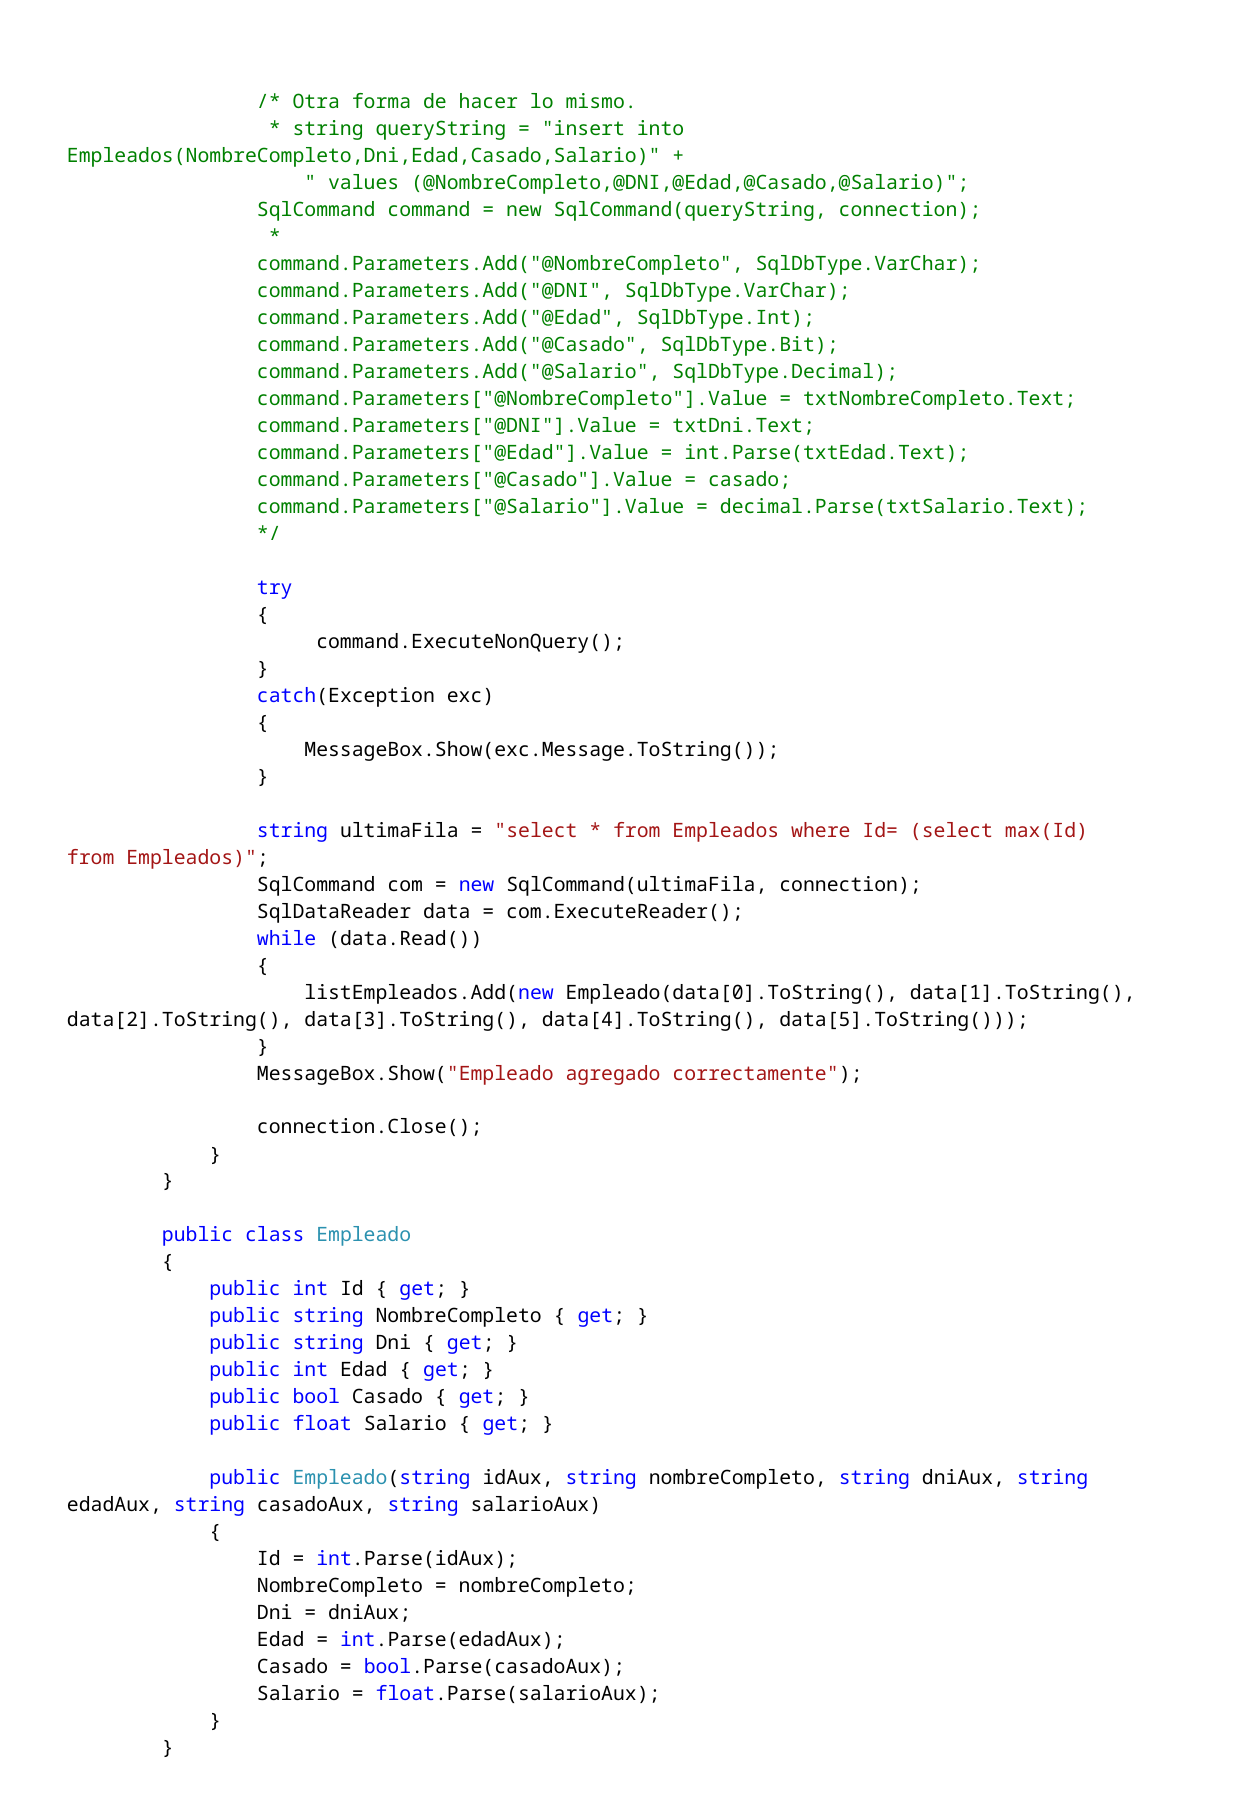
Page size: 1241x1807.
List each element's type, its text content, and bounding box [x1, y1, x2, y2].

text SqlCommand com = new SqlCommand(ultimaFila, connection); [67, 870, 1146, 897]
text command.Parameters.Add("@DNI", SqlDbType.VarChar); [67, 276, 1146, 303]
text string ultimaFila = "select * from Empleados where Id= (select max(Id) from Empleados)"; [67, 816, 1146, 870]
text { [67, 708, 1146, 735]
text public int Edad { get; } [67, 1356, 1146, 1383]
text command.Parameters.Add("@Edad", SqlDbType.Int); [67, 303, 1146, 330]
text MessageBox.Show("Empleado agregado correctamente"); [67, 1059, 1146, 1086]
text MessageBox.Show(exc.Message.ToString()); [67, 735, 1146, 762]
text } [67, 1733, 1146, 1760]
text { [67, 1248, 1146, 1275]
text { [67, 600, 1146, 627]
text } [67, 1032, 1146, 1059]
text } [67, 1140, 1146, 1167]
text public string Dni { get; } [67, 1329, 1146, 1356]
text command.Parameters.Add("@Salario", SqlDbType.Decimal); [67, 357, 1146, 384]
text SqlDataReader data = com.ExecuteReader(); [67, 897, 1146, 924]
text command.Parameters["@Casado"].Value = casado; [67, 465, 1146, 492]
text public Empleado(string idAux, string nombreCompleto, string dniAux, string edadAux, string casadoAux, string salarioAux) [67, 1463, 1146, 1517]
text public bool Casado { get; } [67, 1383, 1146, 1409]
text command.Parameters["@DNI"].Value = txtDni.Text; [67, 411, 1146, 438]
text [67, 196, 1146, 222]
text { [67, 1517, 1146, 1544]
text } [67, 762, 1146, 789]
text NombreCompleto = nombreCompleto; [67, 1571, 1146, 1598]
text } [67, 654, 1146, 681]
text command.Parameters["@Salario"].Value = decimal.Parse(txtSalario.Text); [67, 492, 1146, 519]
text * [67, 222, 1146, 249]
text * string queryString = "insert into Empleados(NombreCompleto,Dni,Edad,Casado,Salario)" + [67, 114, 1146, 168]
text */ [67, 519, 1146, 546]
text " values (@NombreCompleto,@DNI,@Edad,@Casado,@Salario)"; [67, 168, 1146, 196]
text } [67, 1167, 1146, 1194]
text Dni = dniAux; [67, 1598, 1146, 1625]
text public float Salario { get; } [67, 1409, 1146, 1437]
text Id = int.Parse(idAux); [67, 1544, 1146, 1571]
text command.Parameters.Add("@NombreCompleto", SqlDbType.VarChar); [67, 249, 1146, 276]
text try [67, 573, 1146, 600]
text Salario = float.Parse(salarioAux); [67, 1679, 1146, 1706]
text command.Parameters["@NombreCompleto"].Value = txtNombreCompleto.Text; [67, 384, 1146, 411]
text command.Parameters.Add("@Casado", SqlDbType.Bit); [67, 330, 1146, 357]
text public int Id { get; } [67, 1275, 1146, 1302]
text Edad = int.Parse(edadAux); [67, 1625, 1146, 1652]
text public class Empleado [67, 1221, 1146, 1248]
text } [67, 1706, 1146, 1733]
text listEmpleados.Add(new Empleado(data[0].ToString(), data[1].ToString(), data[2].ToString(), data[3].ToString(), data[4].ToString(), data[5].ToString())); [67, 978, 1146, 1032]
text Casado = bool.Parse(casadoAux); [67, 1652, 1146, 1679]
text command.Parameters["@Edad"].Value = int.Parse(txtEdad.Text); [67, 438, 1146, 465]
text { [67, 951, 1146, 978]
text connection.Close(); [67, 1113, 1146, 1140]
text catch(Exception exc) [67, 681, 1146, 708]
text command.ExecuteNonQuery(); [67, 627, 1146, 654]
text public string NombreCompleto { get; } [67, 1302, 1146, 1329]
text /* Otra forma de hacer lo mismo. [67, 88, 1146, 114]
text while (data.Read()) [67, 924, 1146, 951]
